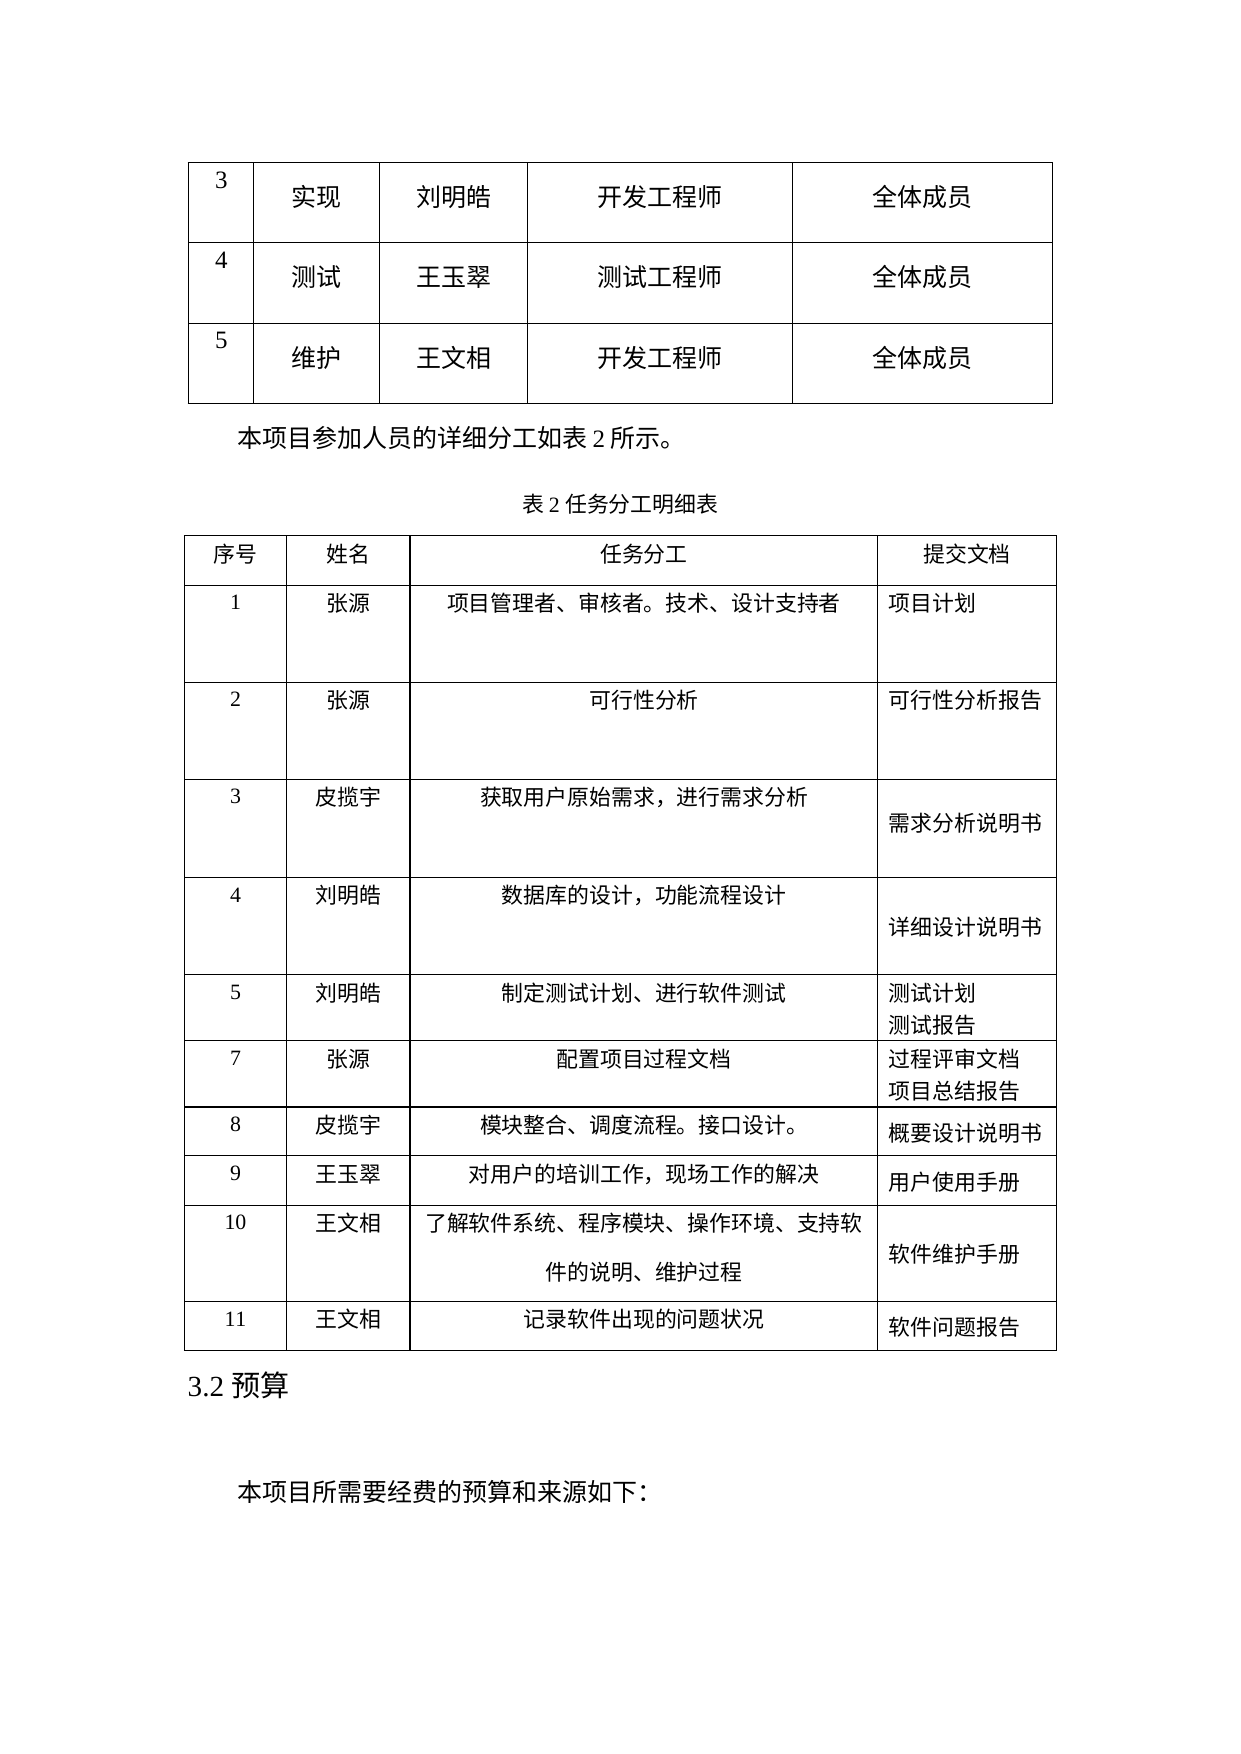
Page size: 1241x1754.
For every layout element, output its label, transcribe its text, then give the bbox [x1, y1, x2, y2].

table_cell 详细设计说明书 [878, 878, 1056, 974]
table_cell 皮揽宇 [287, 1108, 409, 1155]
table_cell 测试 [254, 243, 379, 323]
text 本项目所需要经费的预算和来源如下： [187, 1458, 1053, 1523]
table_cell 开发工程师 [528, 163, 792, 242]
table_cell 了解软件系统、程序模块、操作环境、支持软件的说明、维护过程 [411, 1206, 877, 1301]
table_cell 测试工程师 [528, 243, 792, 323]
table_cell 过程评审文档 项目总结报告 [878, 1041, 1056, 1106]
table_cell 全体成员 [793, 163, 1052, 242]
table_cell 张源 [287, 586, 409, 682]
table_cell 张源 [287, 683, 409, 779]
table_cell 记录软件出现的问题状况 [411, 1302, 877, 1350]
table_cell 王文相 [287, 1206, 409, 1301]
table_cell 获取用户原始需求，进行需求分析 [411, 780, 877, 877]
table_cell 9 [185, 1156, 286, 1204]
table_cell 刘明皓 [287, 975, 409, 1040]
table_header 任务分工 [411, 536, 877, 584]
table_cell 刘明皓 [287, 878, 409, 974]
table_cell 王文相 [380, 324, 527, 403]
table_header 姓名 [287, 536, 409, 584]
table_cell 软件维护手册 [878, 1206, 1056, 1301]
table_cell 用户使用手册 [878, 1156, 1056, 1204]
text 本项目参加人员的详细分工如表2所示。 [187, 404, 1053, 469]
table_cell 王玉翠 [287, 1156, 409, 1204]
subtitle 3.2 预算 [187, 1351, 1053, 1416]
table_cell 5 [189, 324, 253, 403]
table_cell 制定测试计划、进行软件测试 [411, 975, 877, 1040]
table_cell 王文相 [287, 1302, 409, 1350]
table_cell 开发工程师 [528, 324, 792, 403]
table_cell 模块整合、调度流程。接口设计。 [411, 1108, 877, 1155]
table_cell 需求分析说明书 [878, 780, 1056, 877]
table_cell 全体成员 [793, 324, 1052, 403]
table_cell 数据库的设计，功能流程设计 [411, 878, 877, 974]
table_cell 软件问题报告 [878, 1302, 1056, 1350]
table_cell 4 [189, 243, 253, 323]
table_cell 对用户的培训工作，现场工作的解决 [411, 1156, 877, 1204]
table_header 序号 [185, 536, 286, 584]
table_cell 皮揽宇 [287, 780, 409, 877]
table_cell 王玉翠 [380, 243, 527, 323]
table_cell 项目管理者、审核者。技术、设计支持者 [411, 586, 877, 682]
table_cell 3 [189, 163, 253, 242]
table_cell 刘明皓 [380, 163, 527, 242]
table_cell 4 [185, 878, 286, 974]
table_cell 10 [185, 1206, 286, 1301]
table_cell 可行性分析 [411, 683, 877, 779]
table_cell 2 [185, 683, 286, 779]
table_cell 项目计划 [878, 586, 1056, 682]
table_cell 测试计划 测试报告 [878, 975, 1056, 1040]
text 表2 任务分工明细表 [187, 487, 1053, 519]
table_cell 11 [185, 1302, 286, 1350]
table_cell 张源 [287, 1041, 409, 1106]
table_cell 维护 [254, 324, 379, 403]
table_cell 7 [185, 1041, 286, 1106]
table_header 提交文档 [878, 536, 1056, 584]
table_cell 实现 [254, 163, 379, 242]
table_cell 5 [185, 975, 286, 1040]
table_cell 1 [185, 586, 286, 682]
table_cell 可行性分析报告 [878, 683, 1056, 779]
table_cell 3 [185, 780, 286, 877]
table_cell 概要设计说明书 [878, 1108, 1056, 1155]
table_cell 配置项目过程文档 [411, 1041, 877, 1106]
table_cell 8 [185, 1108, 286, 1155]
table_cell 全体成员 [793, 243, 1052, 323]
